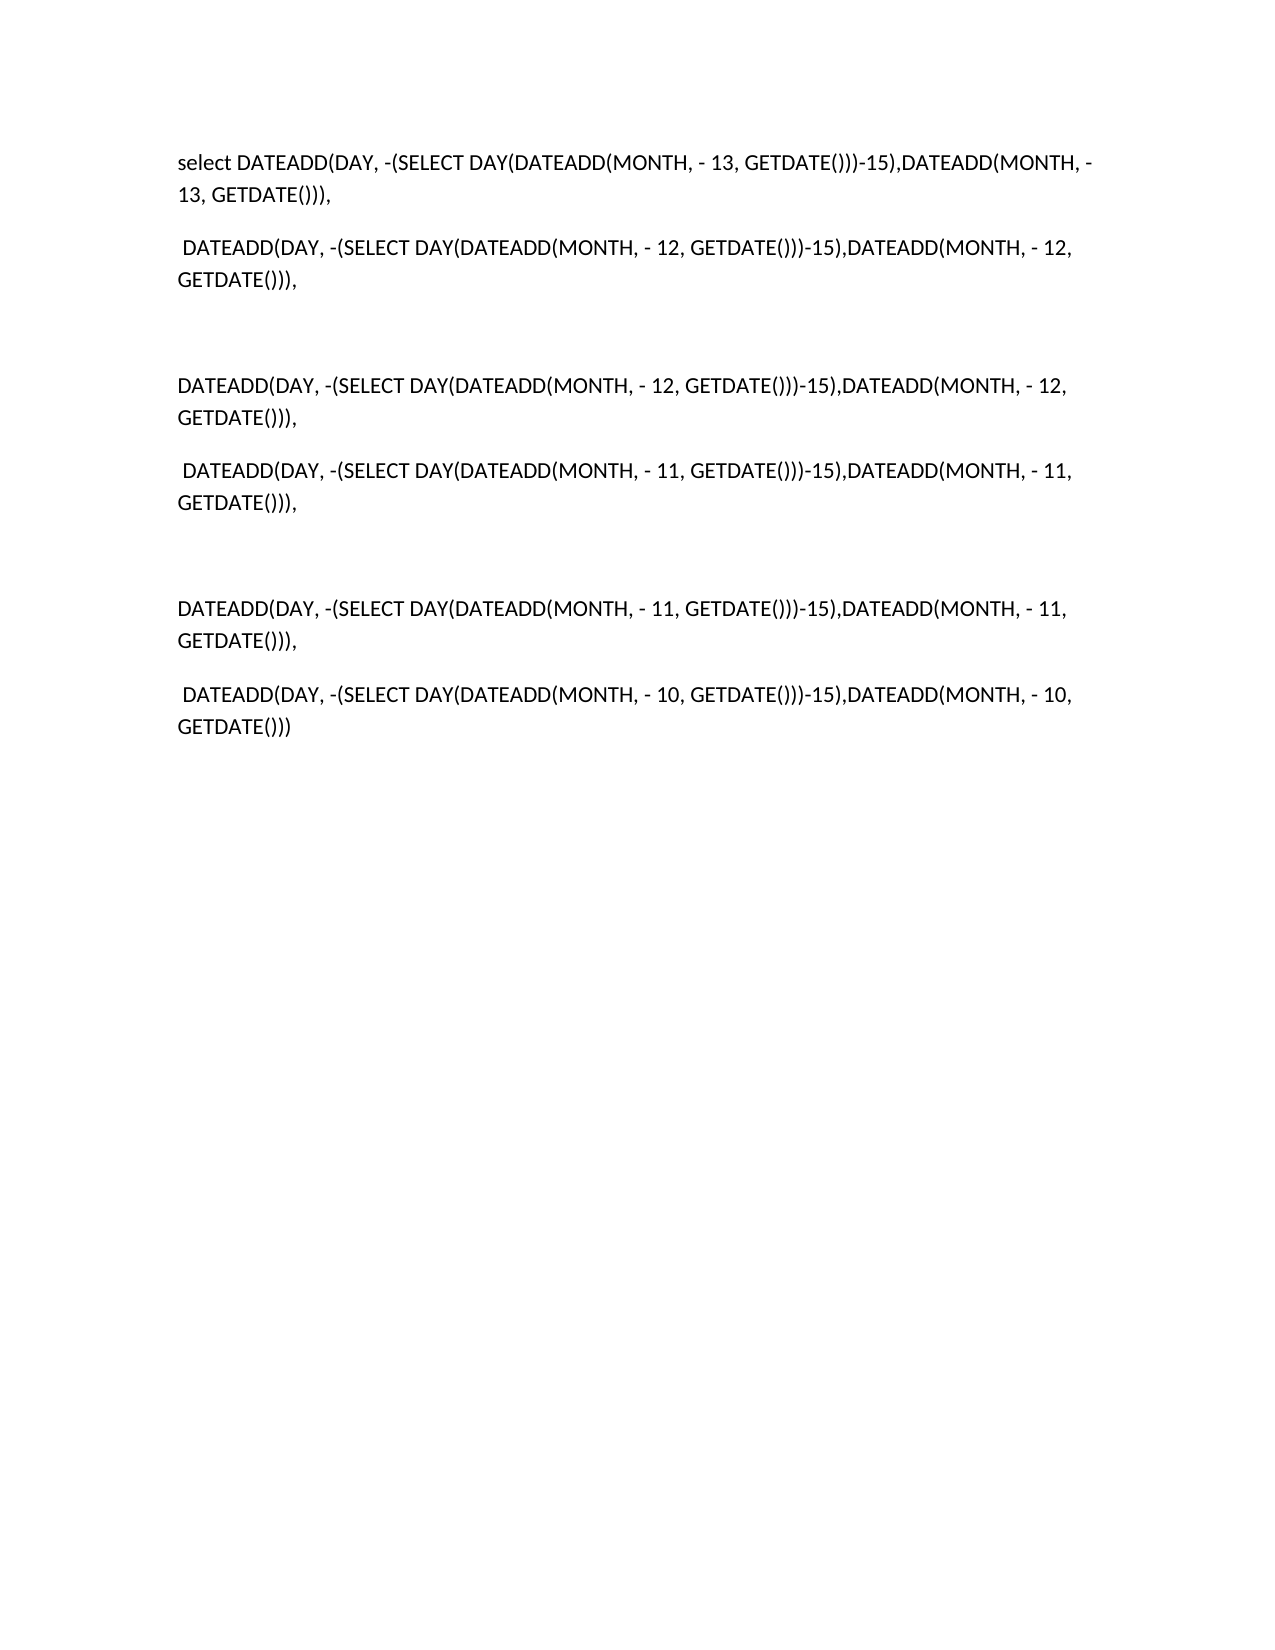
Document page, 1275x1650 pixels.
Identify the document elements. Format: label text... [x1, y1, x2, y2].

text DATEADD(DAY, -(SELECT DAY(DATEADD(MONTH, - 12, GETDATE()))-15),DATEADD(MONTH, - 12, GETDATE())), [177, 233, 1098, 293]
text DATEADD(DAY, -(SELECT DAY(DATEADD(MONTH, - 12, GETDATE()))-15),DATEADD(MONTH, - 12, GETDATE())), [177, 371, 1098, 431]
text DATEADD(DAY, -(SELECT DAY(DATEADD(MONTH, - 11, GETDATE()))-15),DATEADD(MONTH, - 11, GETDATE())), [177, 456, 1098, 516]
text DATEADD(DAY, -(SELECT DAY(DATEADD(MONTH, - 10, GETDATE()))-15),DATEADD(MONTH, - 10, GETDATE())) [177, 680, 1098, 740]
text select DATEADD(DAY, -(SELECT DAY(DATEADD(MONTH, - 13, GETDATE()))-15),DATEADD(MONTH, - 13, GETDATE())), [177, 148, 1098, 208]
text DATEADD(DAY, -(SELECT DAY(DATEADD(MONTH, - 11, GETDATE()))-15),DATEADD(MONTH, - 11, GETDATE())), [177, 594, 1098, 655]
